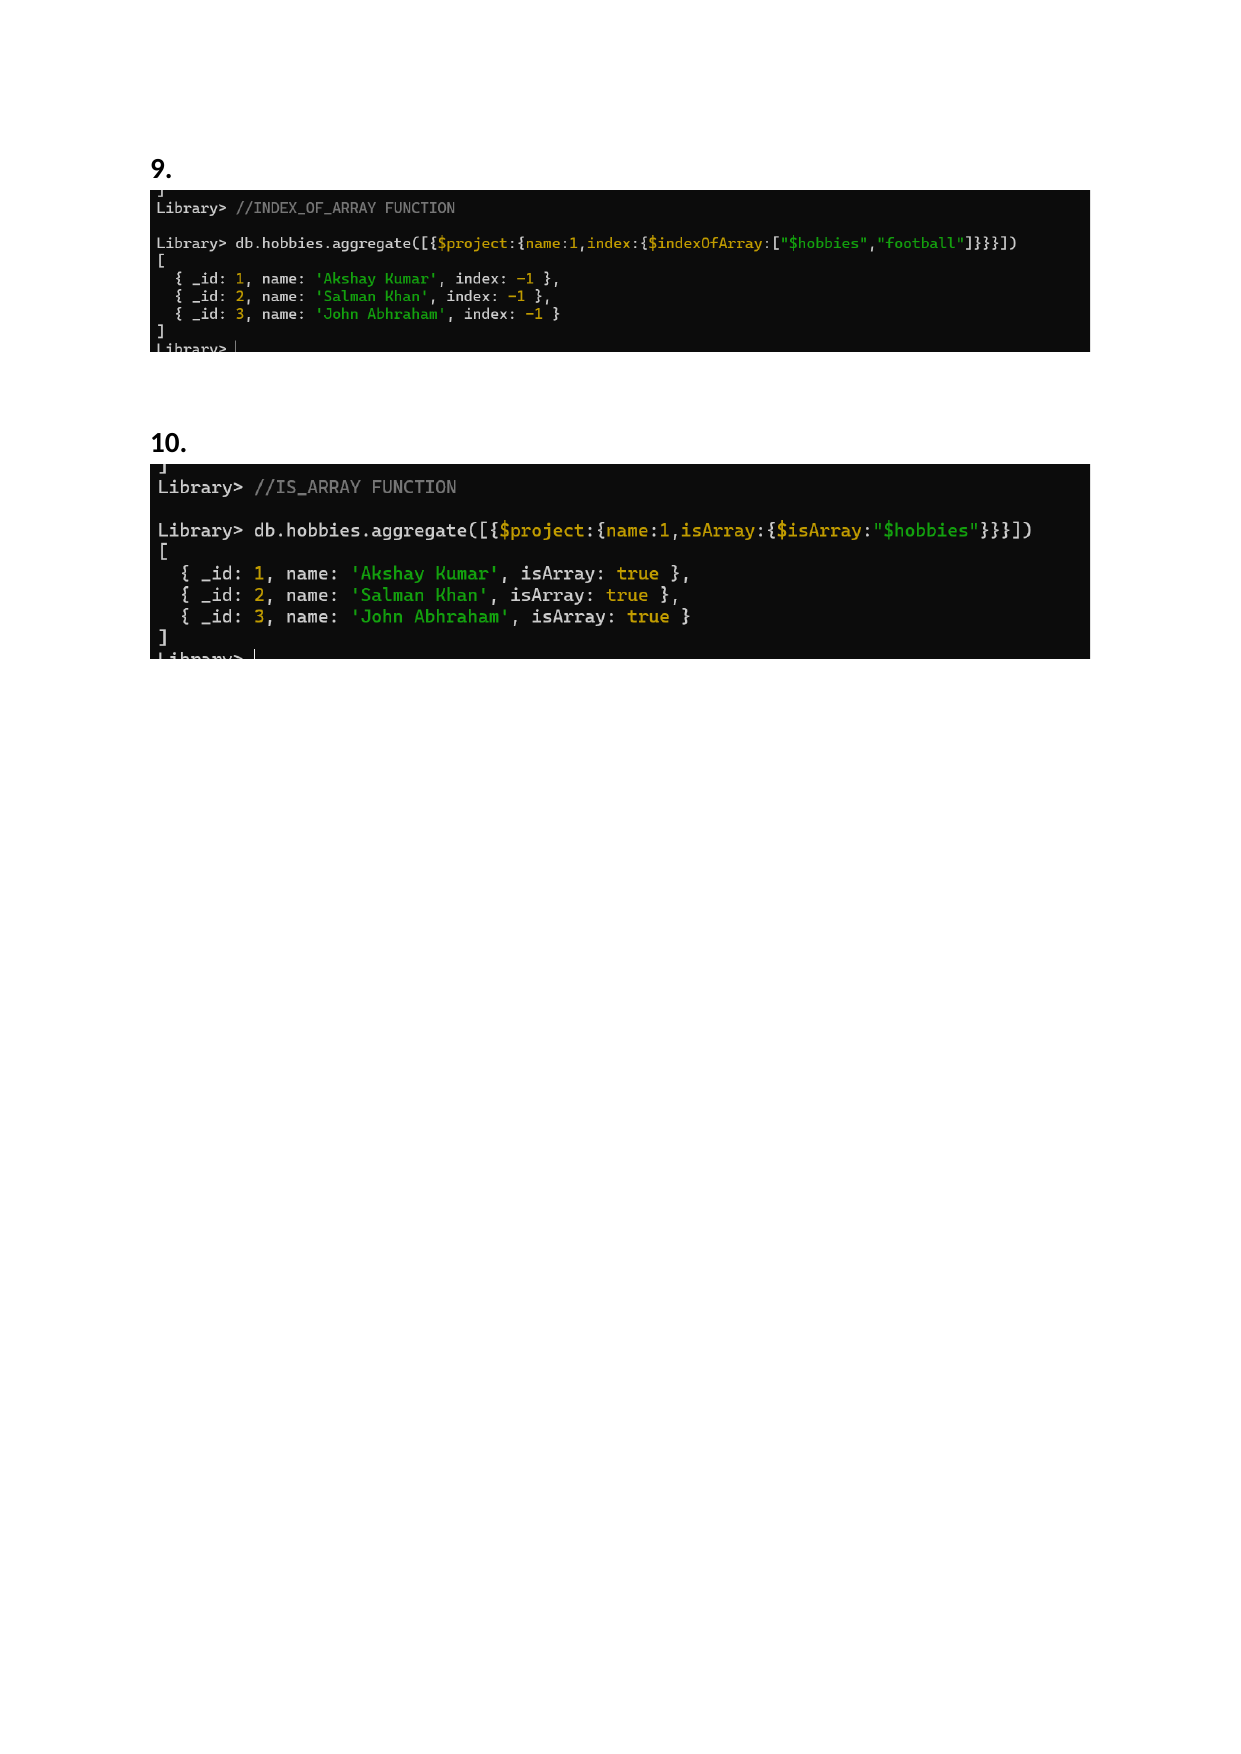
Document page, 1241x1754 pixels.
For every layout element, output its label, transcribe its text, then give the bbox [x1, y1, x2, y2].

text 10. [150, 424, 1090, 464]
picture [150, 464, 1091, 659]
picture [150, 190, 1091, 352]
text 9. [150, 150, 1090, 190]
